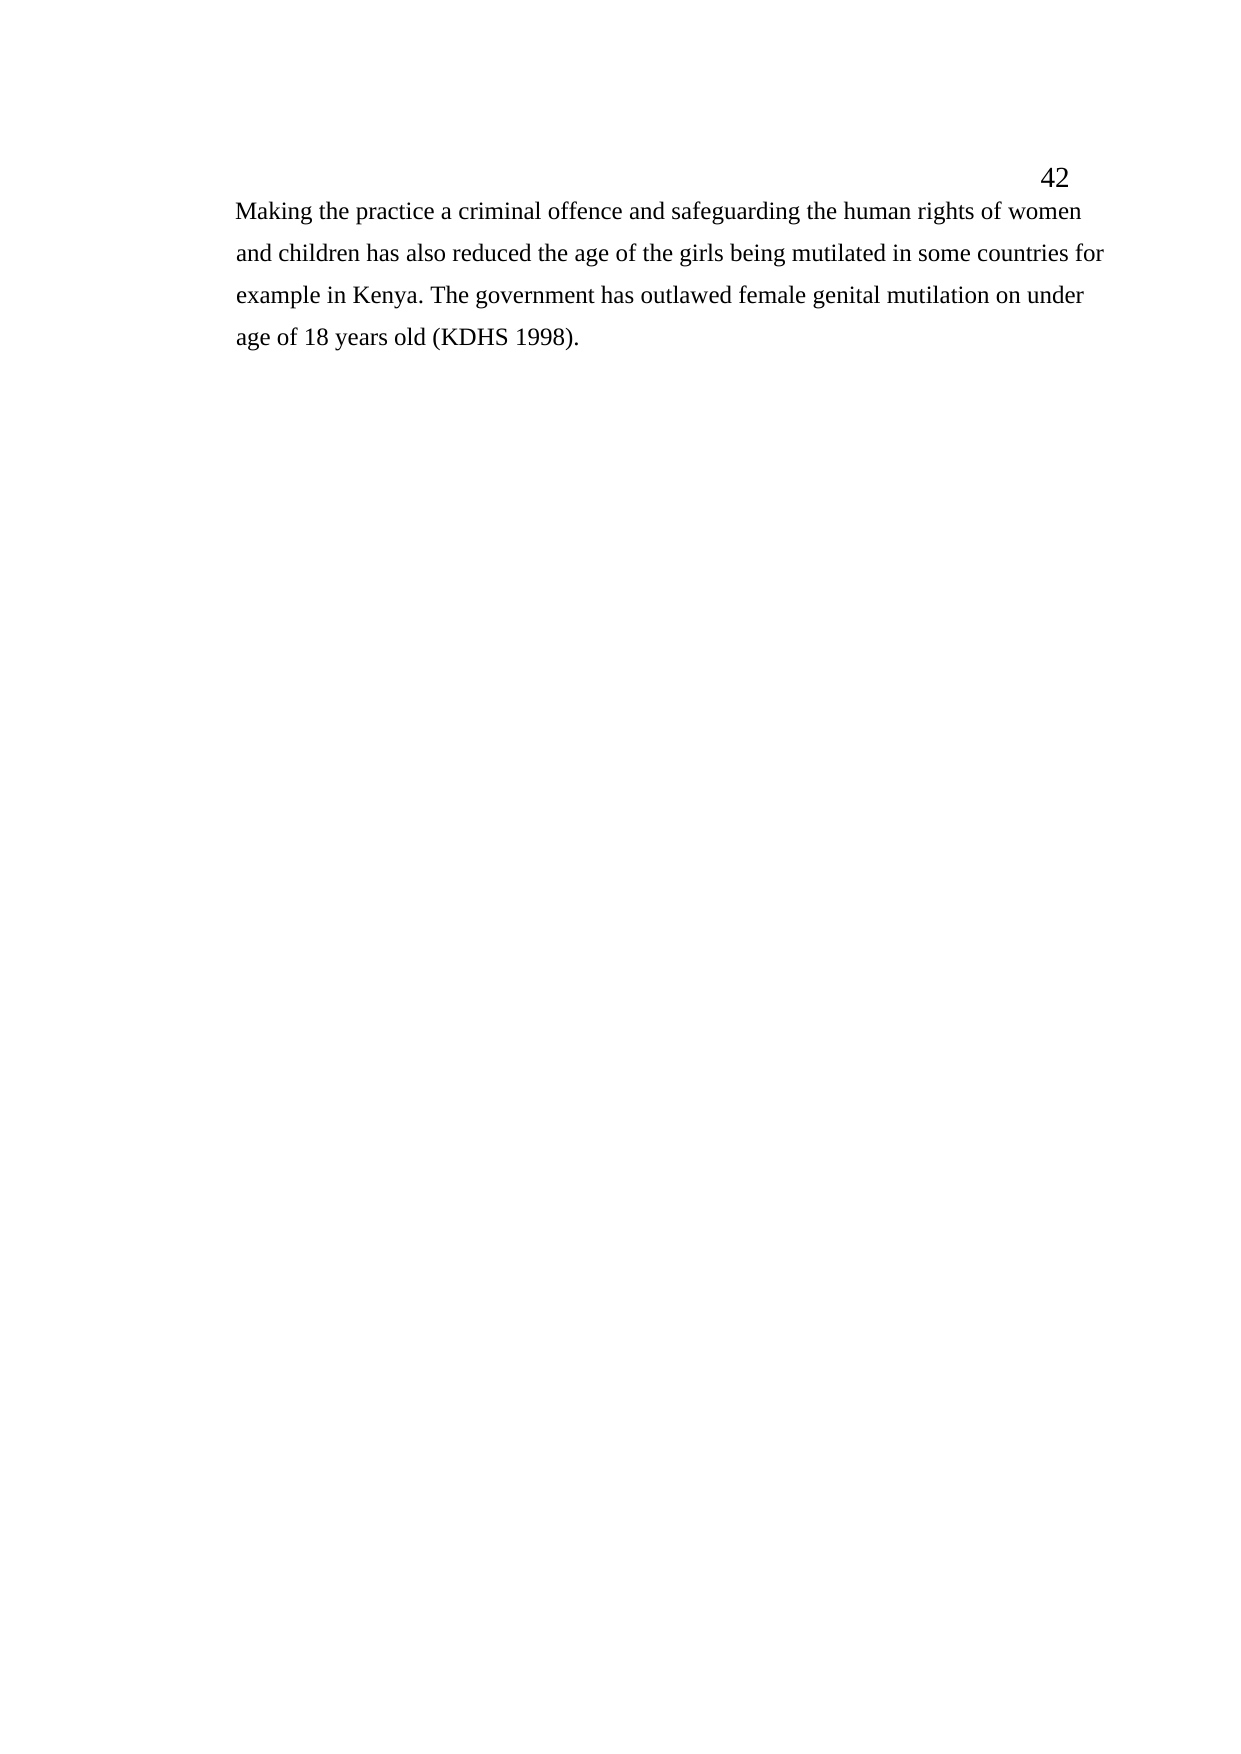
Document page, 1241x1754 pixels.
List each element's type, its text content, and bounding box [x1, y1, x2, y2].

text Making the practice a criminal offence and safeguarding the human rights of women and children has also reduced the age of the girls being mutilated in some countries for example in Kenya. The government has outlawed female genital mutilation on under age of 18 years old (KDHS 1998). [235, 196, 1121, 351]
